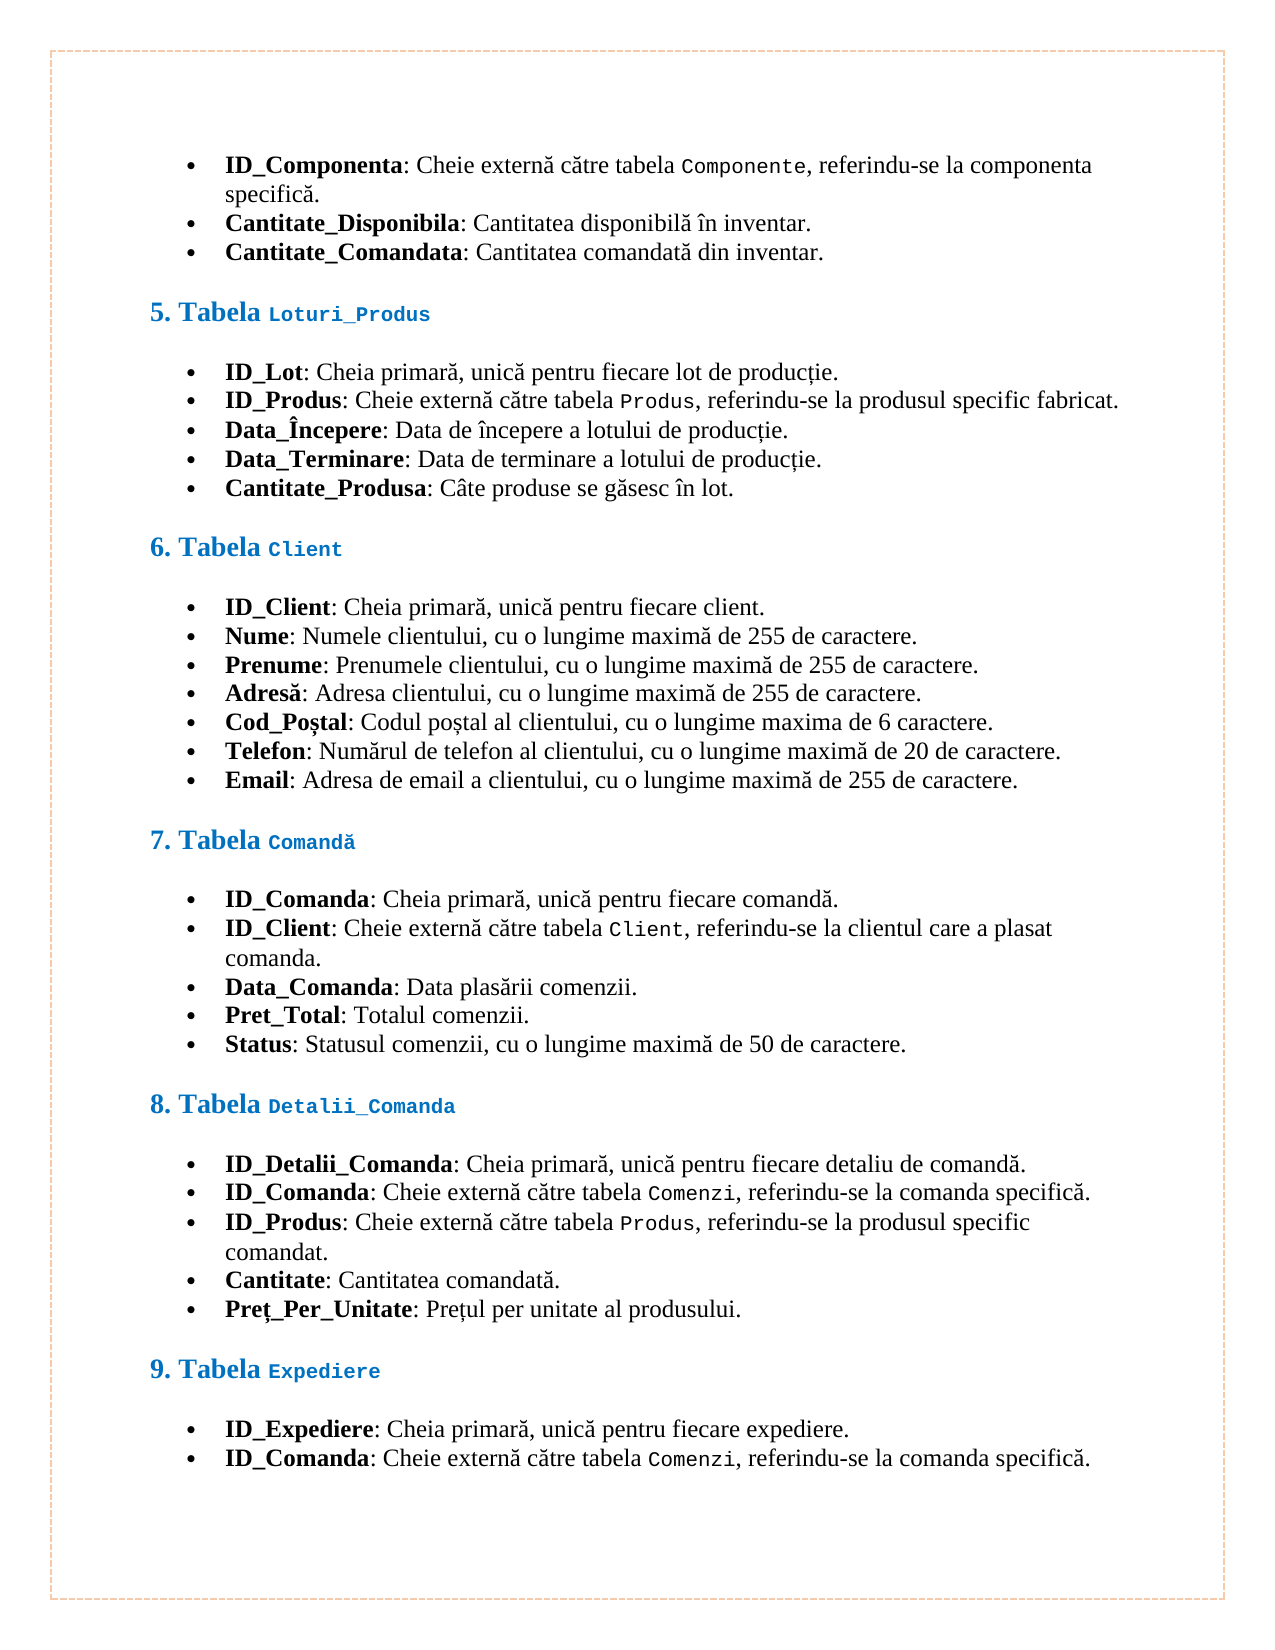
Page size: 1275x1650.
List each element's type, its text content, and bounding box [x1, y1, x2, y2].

list ID_Lot: Cheia primară, unică pentru fiecare lot de producție. [187, 357, 1125, 386]
list Telefon: Numărul de telefon al clientului, cu o lungime maximă de 20 de caractere. [187, 736, 1125, 765]
list Data_Începere: Data de începere a lotului de producție. [187, 415, 1125, 444]
list Data_Terminare: Data de terminare a lotului de producție. [187, 444, 1125, 473]
text 9. Tabela Expediere [150, 1352, 1125, 1385]
list ID_Produs: Cheie externă către tabela Produs, referindu-se la produsul specific comandat. [187, 1207, 1125, 1265]
list ID_Componenta: Cheie externă către tabela Componente, referindu-se la componenta specifică. [187, 150, 1125, 208]
list Email: Adresa de email a clientului, cu o lungime maximă de 255 de caractere. [187, 765, 1125, 793]
list ID_Detalii_Comanda: Cheia primară, unică pentru fiecare detaliu de comandă. [187, 1149, 1125, 1177]
list ID_Client: Cheia primară, unică pentru fiecare client. [187, 592, 1125, 621]
list Cantitate_Produsa: Câte produse se găsesc în lot. [187, 473, 1125, 501]
text 6. Tabela Client [150, 531, 1125, 563]
list Cod_Poștal: Codul poștal al clientului, cu o lungime maxima de 6 caractere. [187, 707, 1125, 736]
list Adresă: Adresa clientului, cu o lungime maximă de 255 de caractere. [187, 678, 1125, 707]
list Data_Comanda: Data plasării comenzii. [187, 972, 1125, 1000]
list Cantitate: Cantitatea comandată. [187, 1265, 1125, 1294]
list Status: Statusul comenzii, cu o lungime maximă de 50 de caractere. [187, 1029, 1125, 1058]
list ID_Comanda: Cheie externă către tabela Comenzi, referindu-se la comanda specifică. [187, 1443, 1125, 1472]
list ID_Comanda: Cheie externă către tabela Comenzi, referindu-se la comanda specifică. [187, 1177, 1125, 1207]
list Pret_Total: Totalul comenzii. [187, 1000, 1125, 1029]
list Prenume: Prenumele clientului, cu o lungime maximă de 255 de caractere. [187, 650, 1125, 678]
list Cantitate_Disponibila: Cantitatea disponibilă în inventar. [187, 208, 1125, 237]
list ID_Produs: Cheie externă către tabela Produs, referindu-se la produsul specific fabricat. [187, 386, 1125, 415]
text 8. Tabela Detalii_Comanda [150, 1087, 1125, 1119]
list ID_Client: Cheie externă către tabela Client, referindu-se la clientul care a plasat comanda. [187, 913, 1125, 972]
text 7. Tabela Comandă [150, 823, 1125, 855]
list Preț_Per_Unitate: Prețul per unitate al produsului. [187, 1294, 1125, 1323]
list ID_Expediere: Cheia primară, unică pentru fiecare expediere. [187, 1414, 1125, 1443]
text 5. Tabela Loturi_Produs [150, 295, 1125, 328]
list ID_Comanda: Cheia primară, unică pentru fiecare comandă. [187, 884, 1125, 913]
list Nume: Numele clientului, cu o lungime maximă de 255 de caractere. [187, 621, 1125, 650]
list Cantitate_Comandata: Cantitatea comandată din inventar. [187, 237, 1125, 266]
